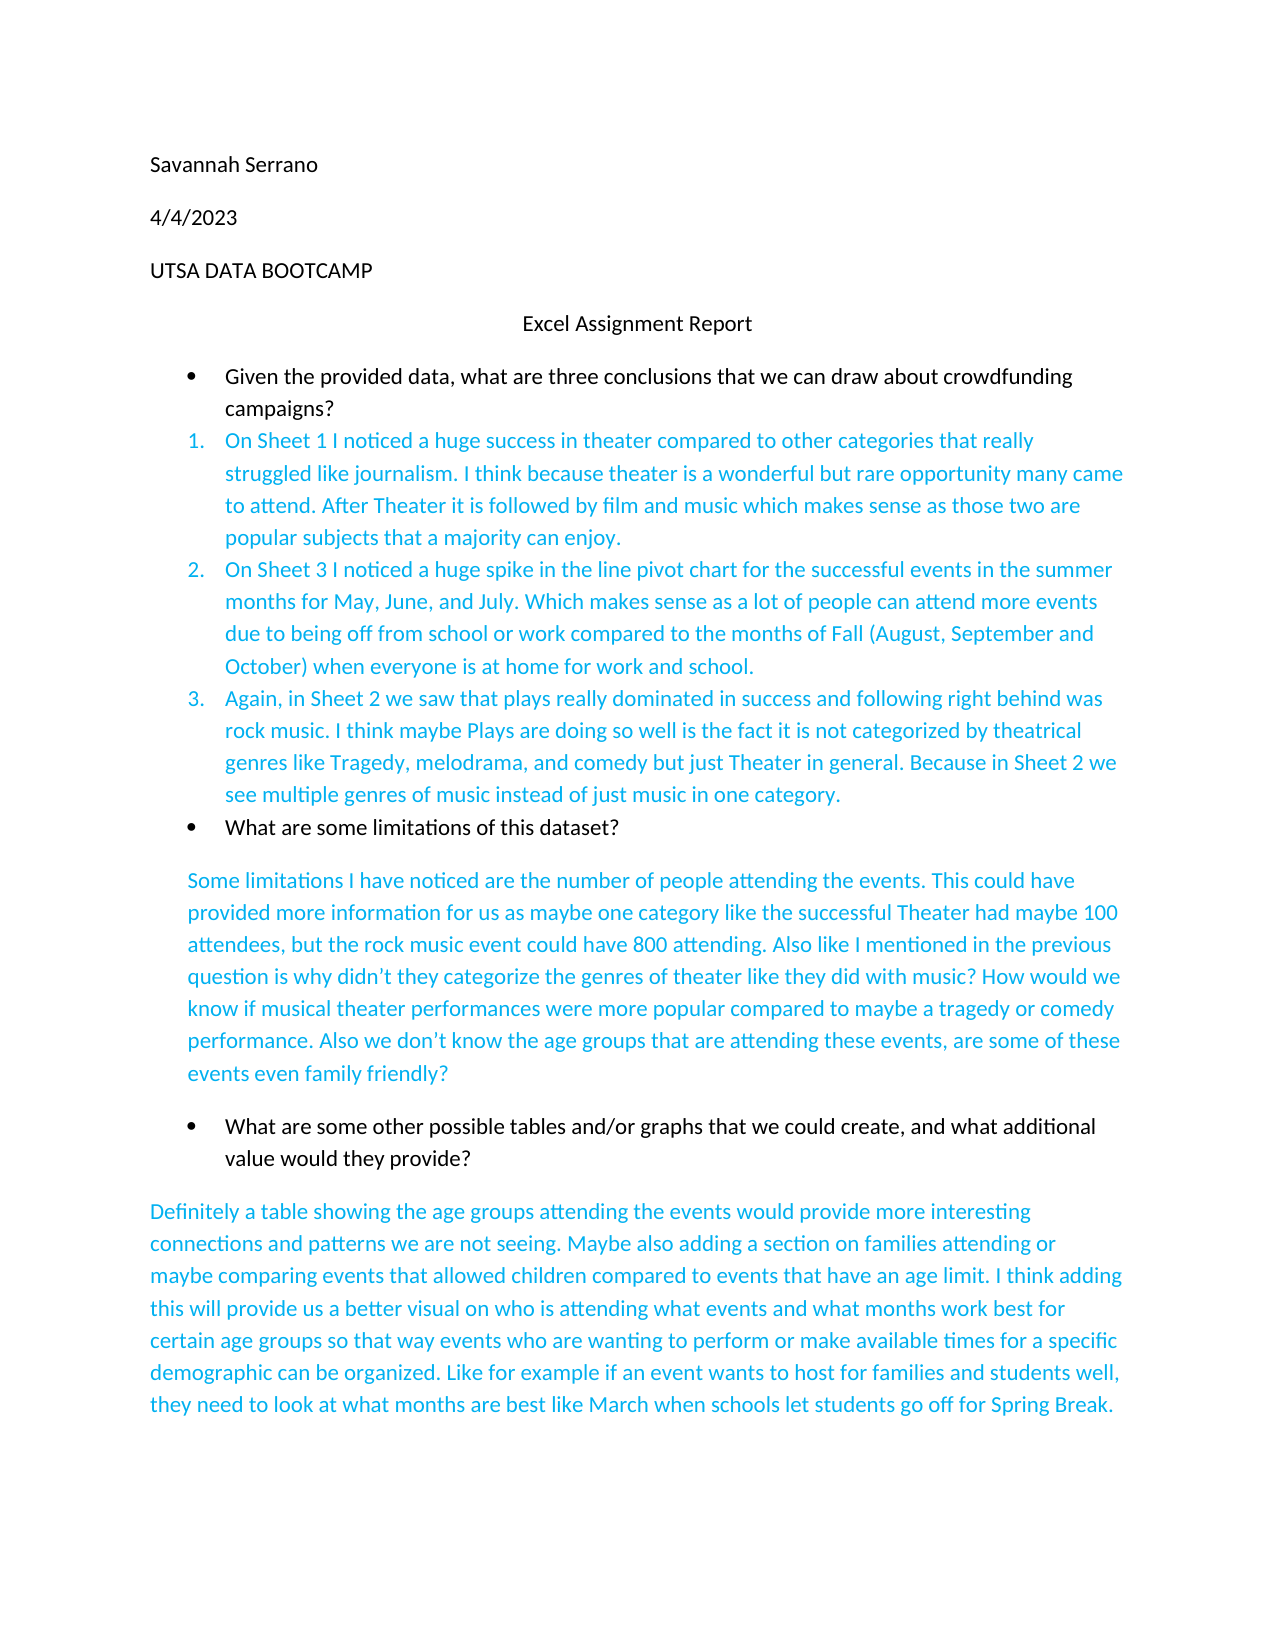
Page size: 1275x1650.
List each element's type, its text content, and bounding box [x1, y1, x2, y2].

list On Sheet 1 I noticed a huge success in theater compared to other categories that really struggled like journalism. I think because theater is a wonderful but rare opportunity many came to attend. After Theater it is followed by film and music which makes sense as those two are popular subjects that a majority can enjoy. [187, 426, 1125, 551]
text Excel Assignment Report [150, 309, 1125, 337]
list Again, in Sheet 2 we saw that plays really dominated in success and following right behind was rock music. I think maybe Plays are doing so well is the fact it is not categorized by theatrical genres like Tragedy, melodrama, and comedy but just Theater in general. Because in Sheet 2 we see multiple genres of music instead of just music in one category. [187, 684, 1125, 808]
text Definitely a table showing the age groups attending the events would provide more interesting connections and patterns we are not seeing. Maybe also adding a section on families attending or maybe comparing events that allowed children compared to events that have an age limit. I think adding this will provide us a better visual on who is attending what events and what months work best for certain age groups so that way events who are wanting to perform or make available times for a specific demographic can be organized. Like for example if an event wants to host for families and students well, they need to look at what months are best like March when schools let students go off for Spring Break. [150, 1197, 1125, 1418]
text 4/4/2023 [150, 203, 1125, 231]
list What are some other possible tables and/or graphs that we could create, and what additional value would they provide? [187, 1112, 1125, 1172]
list Given the provided data, what are three conclusions that we can draw about crowdfunding campaigns? [187, 362, 1125, 422]
list On Sheet 3 I noticed a huge spike in the line pivot chart for the successful events in the summer months for May, June, and July. Which makes sense as a lot of people can attend more events due to being off from school or work compared to the months of Fall (August, September and October) when everyone is at home for work and school. [187, 555, 1125, 680]
text Savannah Serrano [150, 150, 1125, 178]
text Some limitations I have noticed are the number of people attending the events. This could have provided more information for us as maybe one category like the successful Theater had maybe 100 attendees, but the rock music event could have 800 attending. Also like I mentioned in the previous question is why didn’t they categorize the genres of theater like they did with music? How would we know if musical theater performances were more popular compared to maybe a tragedy or comedy performance. Also we don’t know the age groups that are attending these events, are some of these events even family friendly? [187, 866, 1125, 1087]
text UTSA DATA BOOTCAMP [150, 256, 1125, 284]
list What are some limitations of this dataset? [187, 813, 1125, 841]
